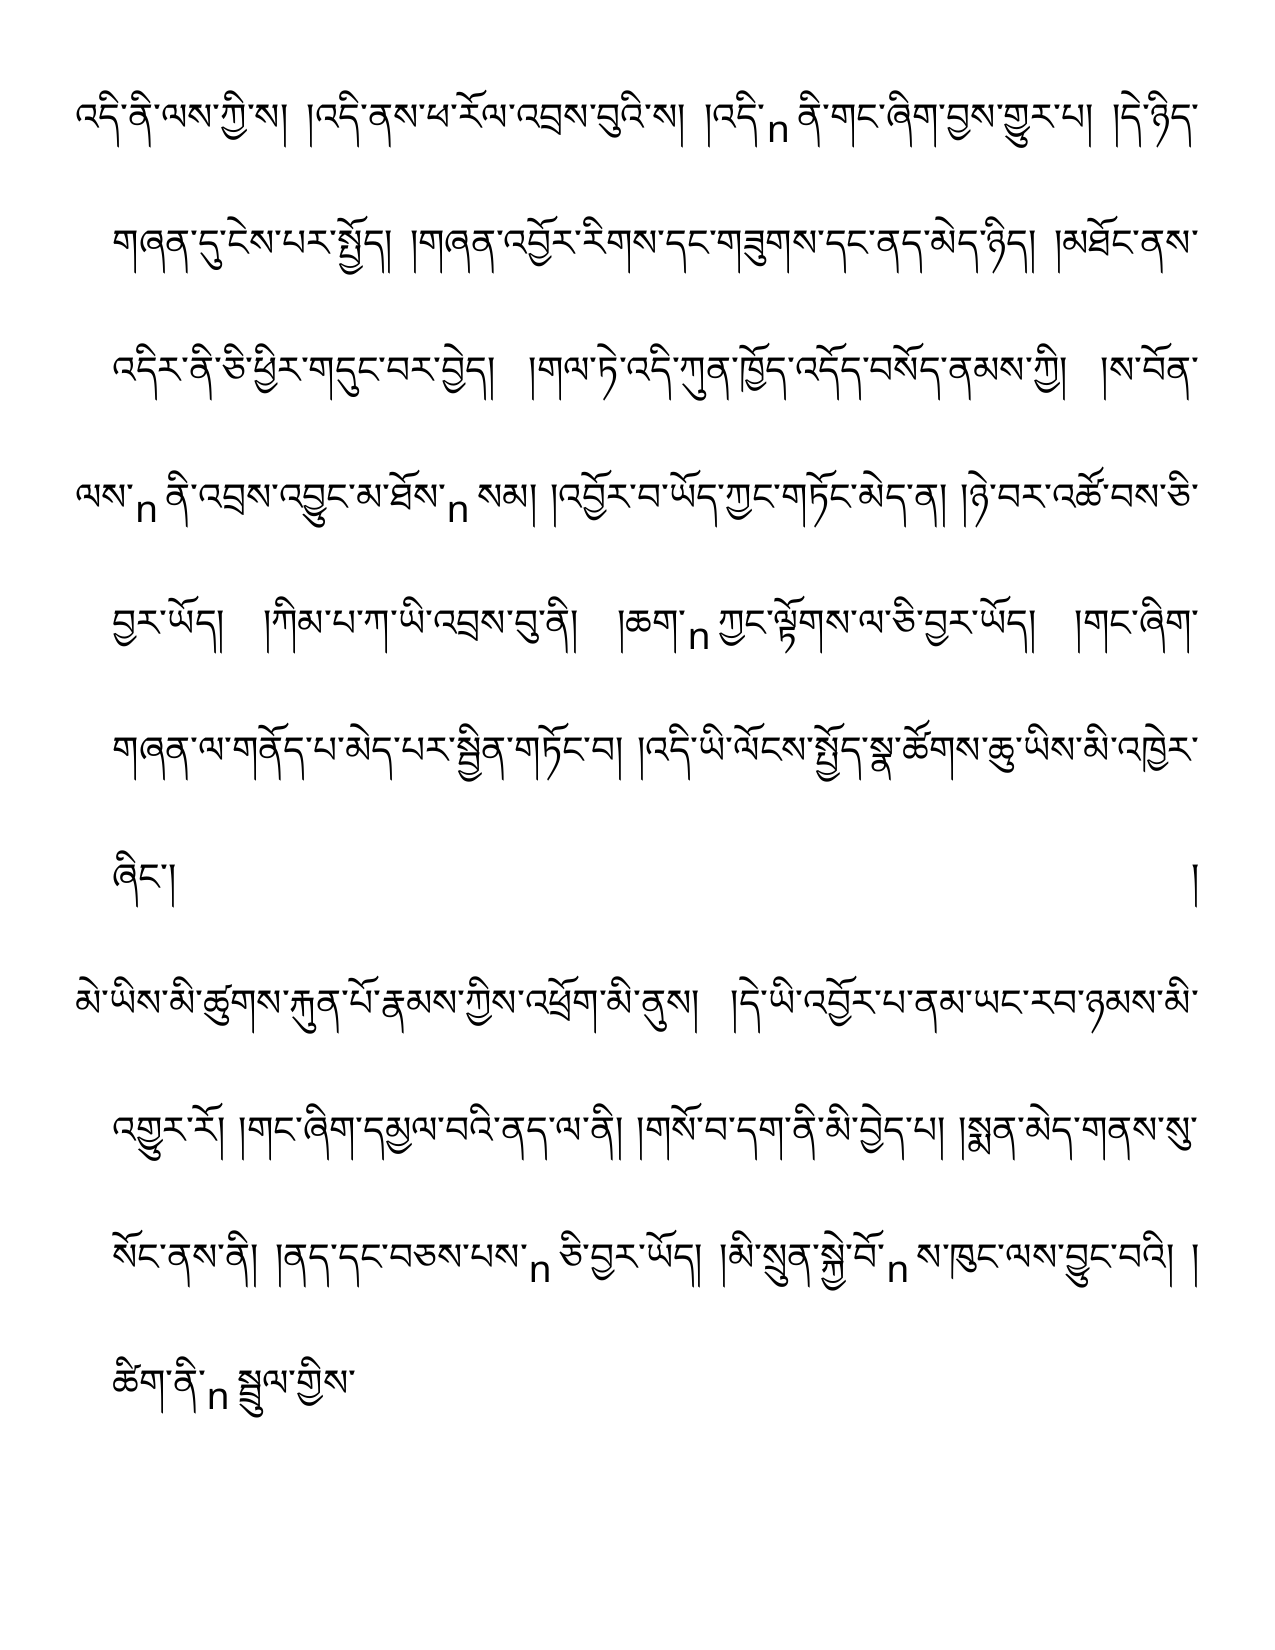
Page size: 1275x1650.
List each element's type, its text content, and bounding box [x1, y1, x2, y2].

text འདི་ནི་ལས་ཀྱི་ས། །འདི་ནས་ཕ་རོལ་འབྲས་བུའི་ས། །འདི་nནི་གང་ཞིག་བྱས་གྱུར་པ། །དེ་ཉིད་གཞན་དུ་ངེས་པར་སྤྱོད། །གཞན་འབྱོར་རིགས་དང་གཟུགས་དང་ནད་མེད་ཉིད། །མཐོང་ནས་འདིར་ནི་ཅི་ཕྱིར་གདུང་བར་བྱེད། །གལ་ཏེ་འདི་ཀུན་ཁྱོད་འདོད་བསོད་ནམས་ཀྱི། །ས་བོན་ [75, 75, 1200, 434]
text མེ་ཡིས་མི་ཚུགས་རྐུན་པོ་རྣམས་ཀྱིས་འཕྲོག་མི་ནུས། །དེ་ཡི་འབྱོར་པ་ནམ་ཡང་རབ་ཉམས་མི་འགྱུར་རོ། །གང་ཞིག་དམྱལ་བའི་ནད་ལ་ནི། །གསོ་བ་དག་ནི་མི་བྱེད་པ། །སྨན་མེད་གནས་སུ་སོང་ནས་ནི། །ནད་དང་བཅས་པས་nཅི་བྱར་ཡོད། །མི་སྲུན་སྐྱེ་བོ་nས་ཁུང་ལས་བྱུང་བའི། །ཚིག་ནི་nསྦྲུལ་གྱིས་ [75, 962, 1200, 1447]
text ལས་nནི་འབྲས་འབྱུང་མ་ཐོས་nསམ། །འབྱོར་བ་ཡོད་ཀྱང་གཏོང་མེད་ན། །ཉེ་བར་འཚོ་བས་ཅི་བྱར་ཡོད། །ཀིམ་པ་ཀ་ཡི་འབྲས་བུ་ནི། །ཆག་nཀྱང་ལྟོགས་ལ་ཅི་བྱར་ཡོད། །གང་ཞིག་གཞན་ལ་གནོད་པ་མེད་པར་སྦྱིན་གཏོང་བ། །འདི་ཡི་ལོངས་སྤྱོད་སྣ་ཚོགས་ཆུ་ཡིས་མི་འཁྱེར་ཞིང༌། ། [75, 455, 1200, 941]
